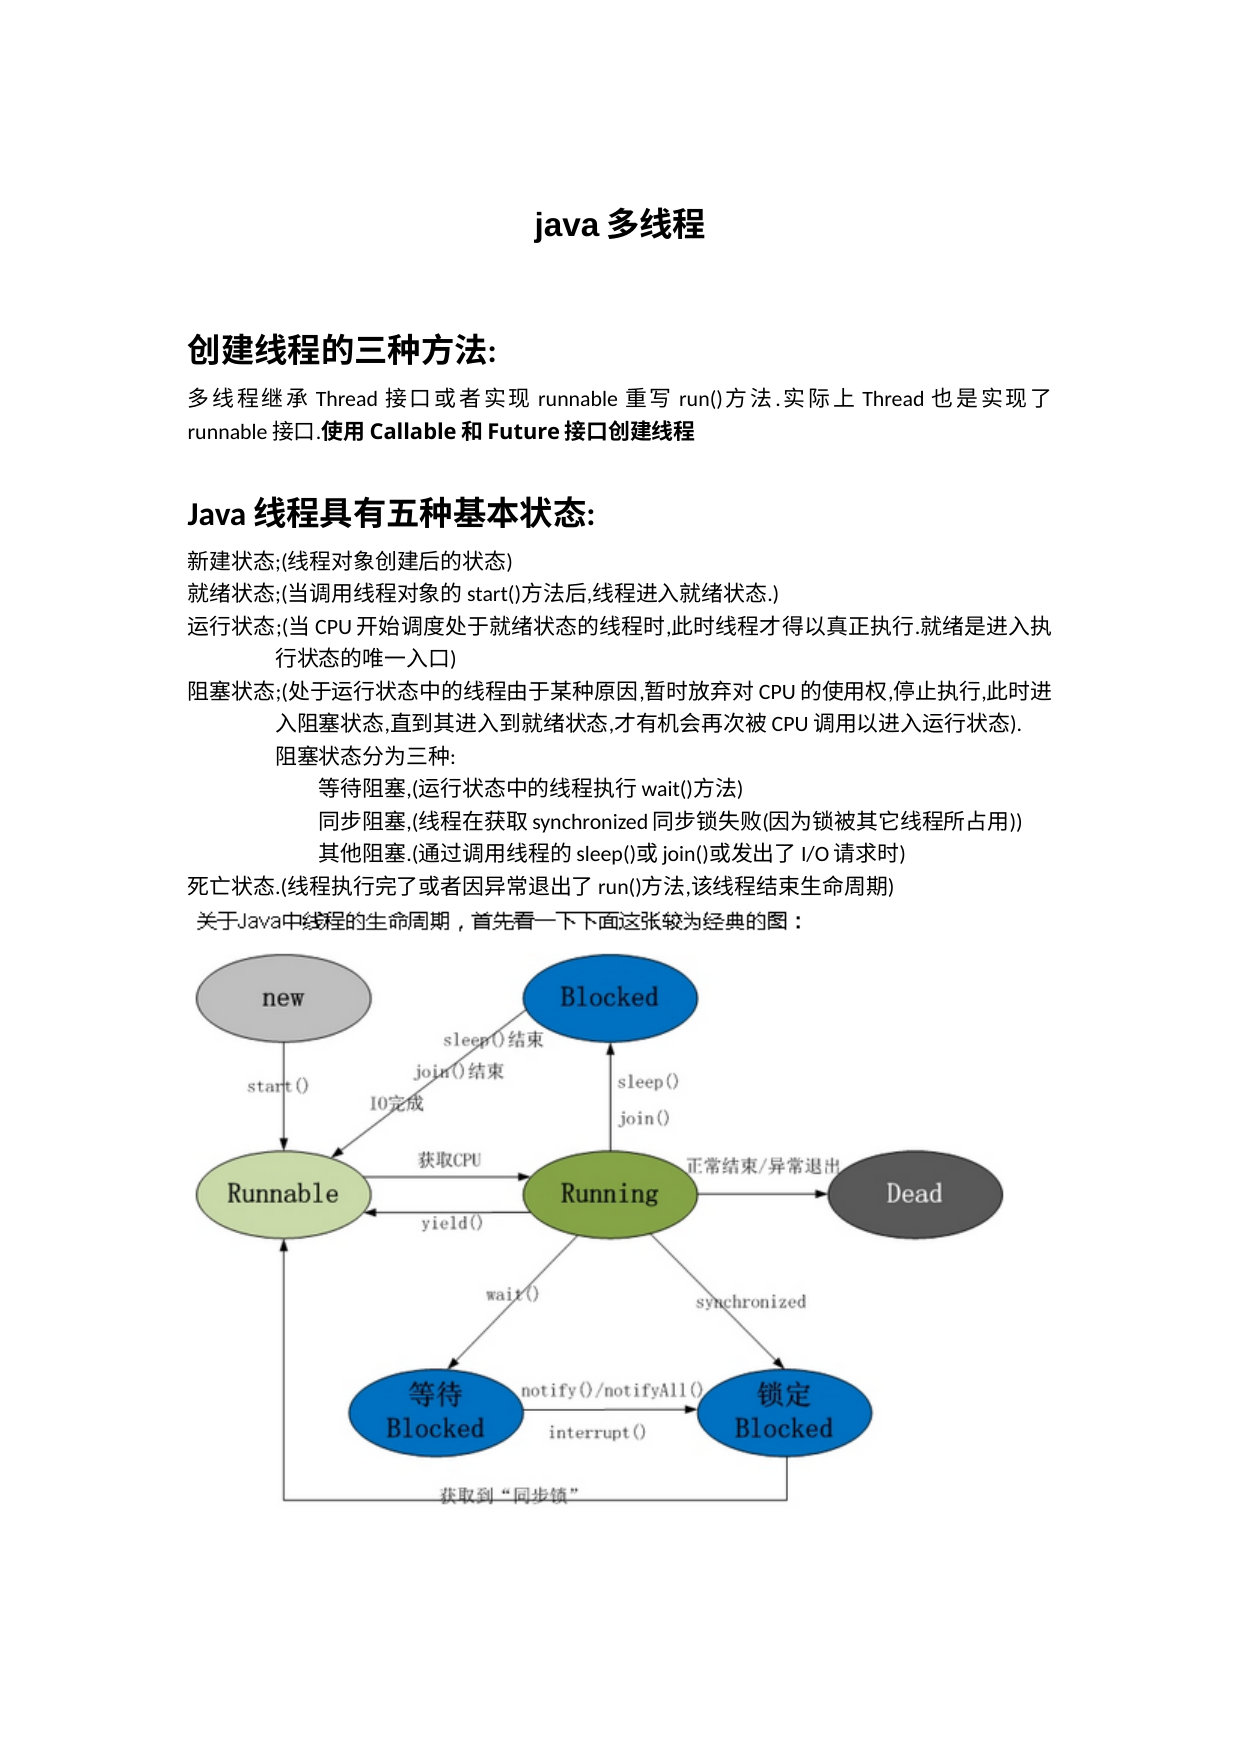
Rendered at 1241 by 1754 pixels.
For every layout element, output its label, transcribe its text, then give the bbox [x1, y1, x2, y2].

text 阻塞状态;(处于运行状态中的线程由于某种原因,暂时放弃对CPU的使用权,停止执行,此时进 入阻塞状态,直到其进入到就绪状态,才有机会再次被CPU调用以进入运行状态). [187, 673, 1053, 738]
picture [187, 900, 1038, 1527]
text 创建线程的三种方法: [187, 316, 1053, 381]
text 其他阻塞.(通过调用线程的sleep()或join()或发出了I/O请求时) [275, 836, 1053, 868]
text 运行状态;(当CPU开始调度处于就绪状态的线程时,此时线程才得以真正执行.就绪是进入执 行状态的唯一入口) [187, 608, 1053, 673]
text 死亡状态.(线程执行完了或者因异常退出了run()方法,该线程结束生命周期) [187, 868, 1053, 901]
text Java线程具有五种基本状态: [187, 478, 1053, 543]
subtitle java多线程 [187, 189, 1053, 254]
text 阻塞状态分为三种: [231, 738, 1053, 771]
text 多线程继承Thread接口或者实现runnable重写run()方法.实际上Thread也是实现了runnable接口.使用Callable和Future接口创建线程 [187, 381, 1053, 446]
text 同步阻塞,(线程在获取synchronized同步锁失败(因为锁被其它线程所占用)) [275, 803, 1053, 836]
text 就绪状态;(当调用线程对象的start()方法后,线程进入就绪状态.) [187, 576, 1053, 608]
text 等待阻塞,(运行状态中的线程执行wait()方法) [275, 771, 1053, 803]
text 新建状态;(线程对象创建后的状态) [187, 543, 1053, 576]
